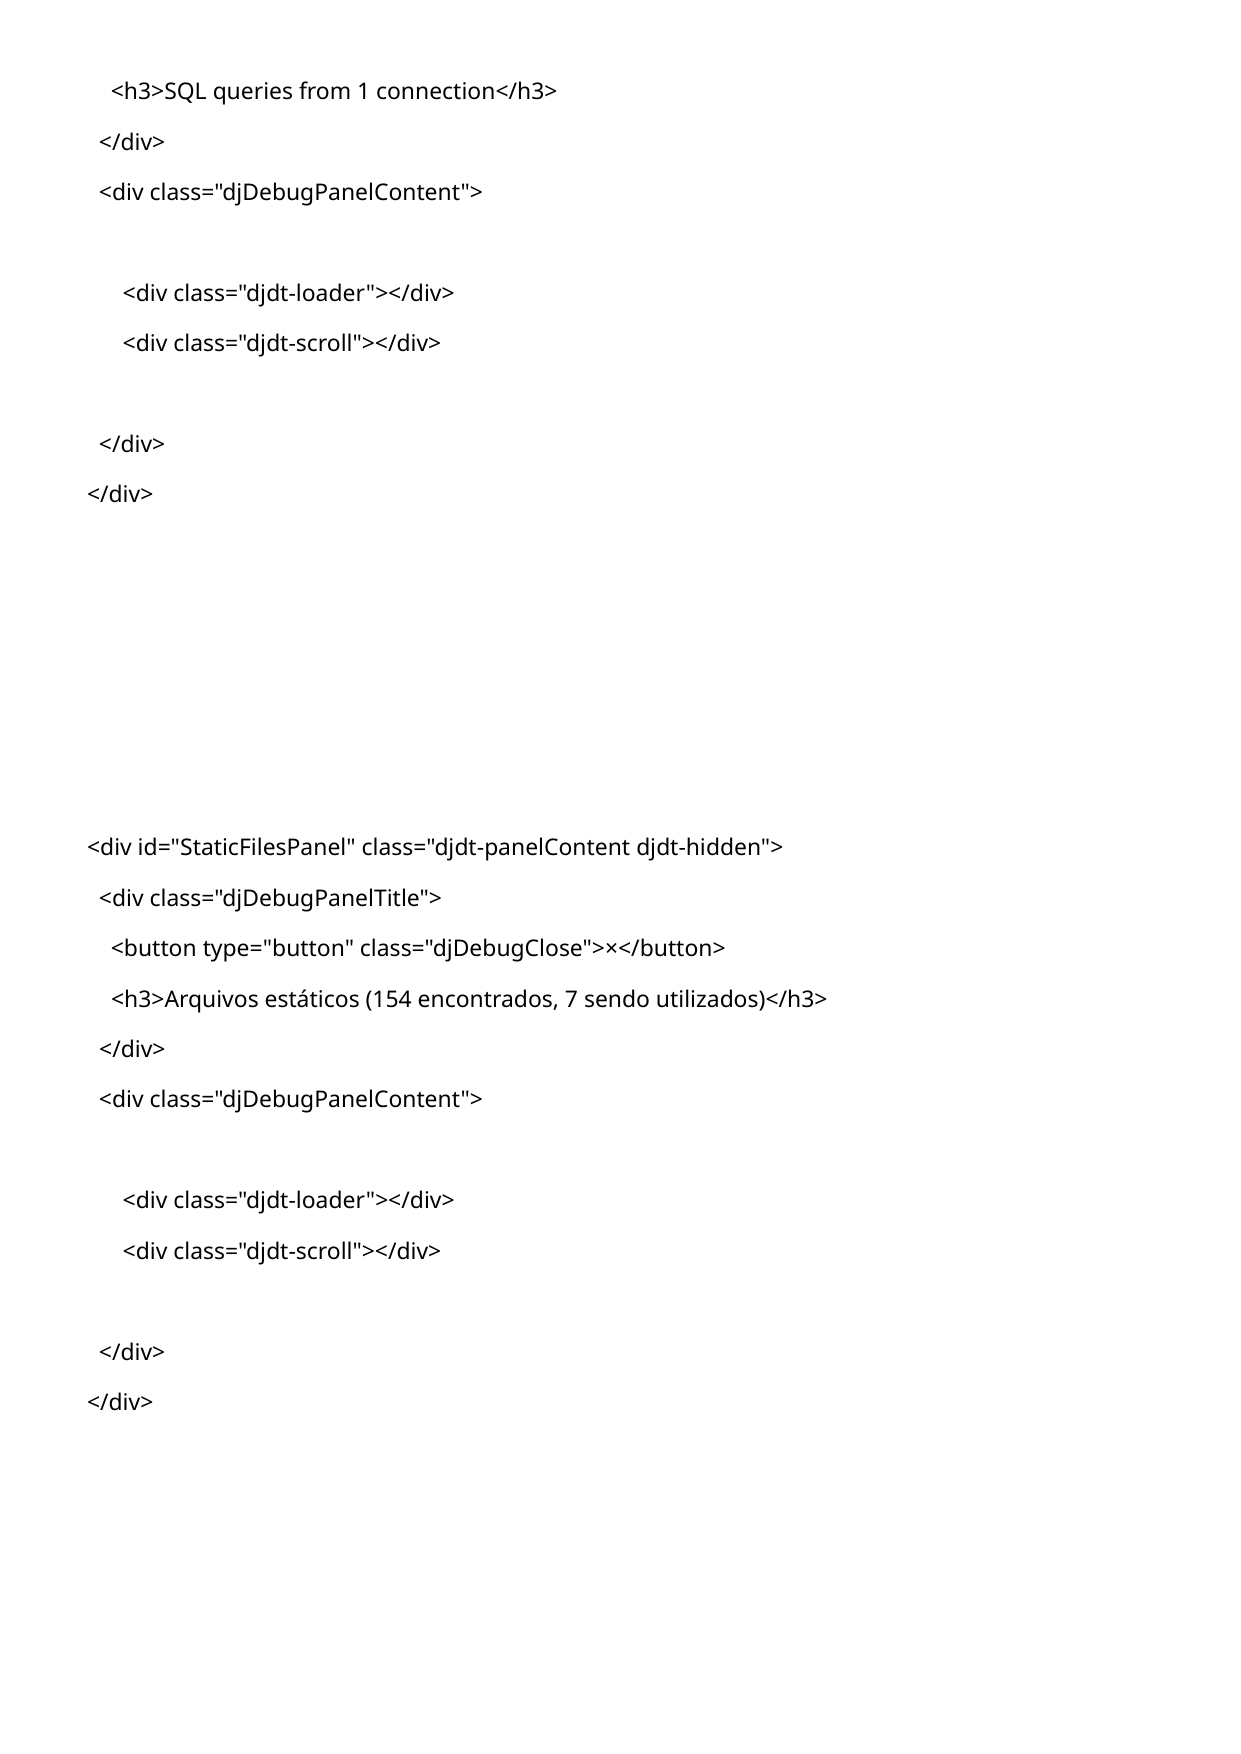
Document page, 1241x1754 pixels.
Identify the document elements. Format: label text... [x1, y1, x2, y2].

text <h3>SQL queries from 1 connection</h3> [75, 75, 1165, 106]
text <button type="button" class="djDebugClose">×</button> [75, 932, 1165, 963]
text </div> [75, 428, 1165, 459]
text <div id="StaticFilesPanel" class="djdt-panelContent djdt-hidden"> [75, 831, 1165, 862]
text </div> [75, 478, 1165, 509]
text </div> [75, 1033, 1165, 1064]
text <h3>Arquivos estáticos (154 encontrados, 7 sendo utilizados)</h3> [75, 982, 1165, 1014]
text <div class="djdt-loader"></div> [75, 1184, 1165, 1215]
text </div> [75, 125, 1165, 157]
text <div class="djDebugPanelTitle"> [75, 882, 1165, 913]
text </div> [75, 1335, 1165, 1367]
text <div class="djDebugPanelContent"> [75, 176, 1165, 207]
text <div class="djdt-scroll"></div> [75, 327, 1165, 358]
text <div class="djdt-loader"></div> [75, 277, 1165, 308]
text <div class="djdt-scroll"></div> [75, 1234, 1165, 1266]
text </div> [75, 1386, 1165, 1417]
text <div class="djDebugPanelContent"> [75, 1083, 1165, 1114]
